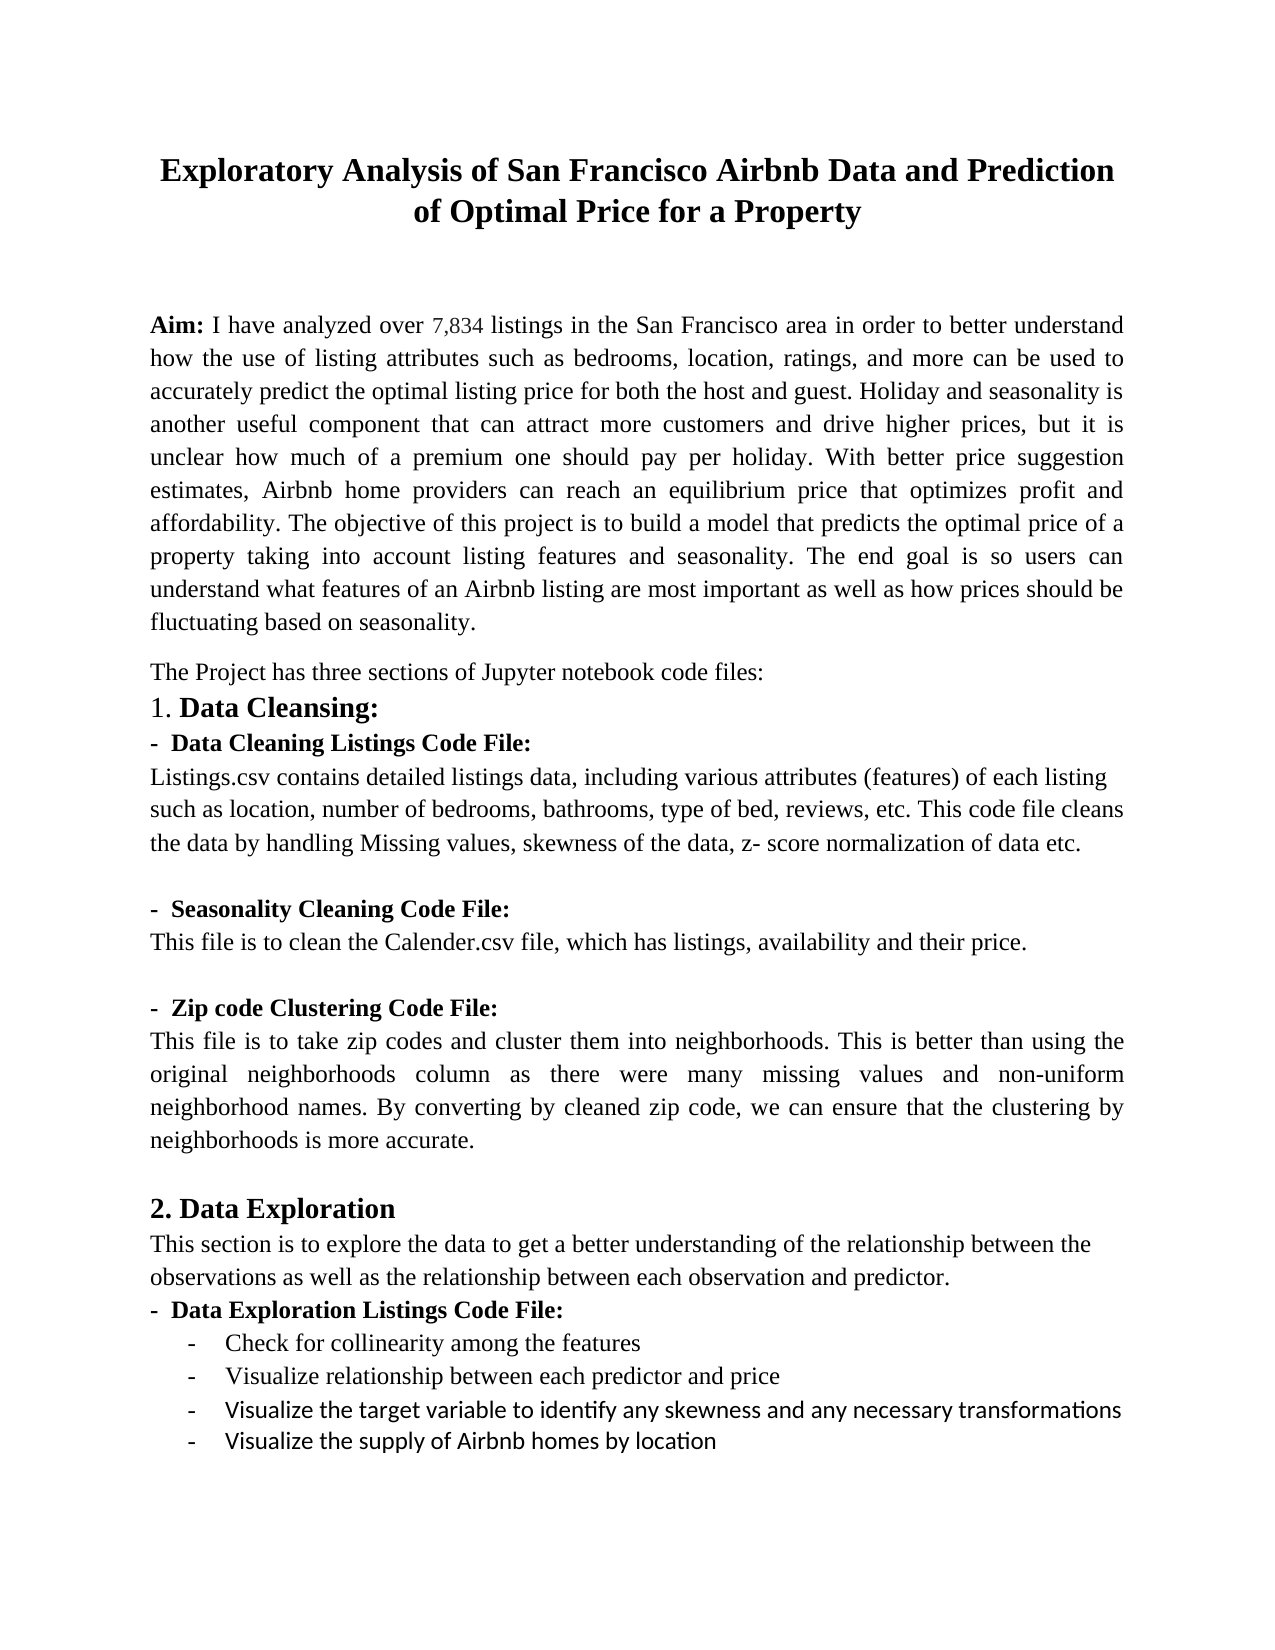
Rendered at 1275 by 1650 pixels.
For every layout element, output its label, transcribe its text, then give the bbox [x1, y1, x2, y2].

text - Data Cleaning Listings Code File: [150, 728, 1125, 757]
list Check for collinearity among the features [187, 1328, 1125, 1357]
list Visualize the target variable to identify any skewness and any necessary transformations [187, 1394, 1125, 1425]
text This section is to explore the data to get a better understanding of the relationship between the observations as well as the relationship between each observation and predictor. [150, 1229, 1125, 1291]
text - Zip code Clustering Code File: [150, 993, 1125, 1021]
list Visualize the supply of Airbnb homes by location [187, 1425, 1125, 1456]
text - Seasonality Cleaning Code File: [150, 894, 1125, 922]
list Visualize relationship between each predictor and price [187, 1361, 1125, 1390]
text - Data Exploration Listings Code File: [150, 1295, 1125, 1324]
text 1. Data Cleansing: [150, 690, 1125, 723]
text Listings.csv contains detailed listings data, including various attributes (features) of each listing such as location, number of bedrooms, bathrooms, type of bed, reviews, etc. This code file cleans the data by handling Missing values, skewness of the data, z- score normalization of data etc. [150, 762, 1125, 856]
text 2. Data Exploration [150, 1191, 1125, 1224]
text This file is to take zip codes and cluster them into neighborhoods. This is better than using the original neighborhoods column as there were many missing values and non-uniform neighborhood names. By converting by cleaned zip code, we can ensure that the clustering by neighborhoods is more accurate. [150, 1121, 1125, 1153]
text This file is to take zip codes and cluster them into neighborhoods. This is better than using the original neighborhoods column as there were many missing values and non-uniform neighborhood names. By converting by cleaned zip code, we can ensure that the clustering by neighborhoods is more accurate. [150, 1026, 1125, 1059]
text This file is to clean the Calender.csv file, which has listings, availability and their price. [150, 927, 1125, 955]
text The Project has three sections of Jupyter notebook code files: [150, 657, 1125, 686]
text Exploratory Analysis of San Francisco Airbnb Data and Prediction of Optimal Price for a Property [150, 150, 1125, 230]
